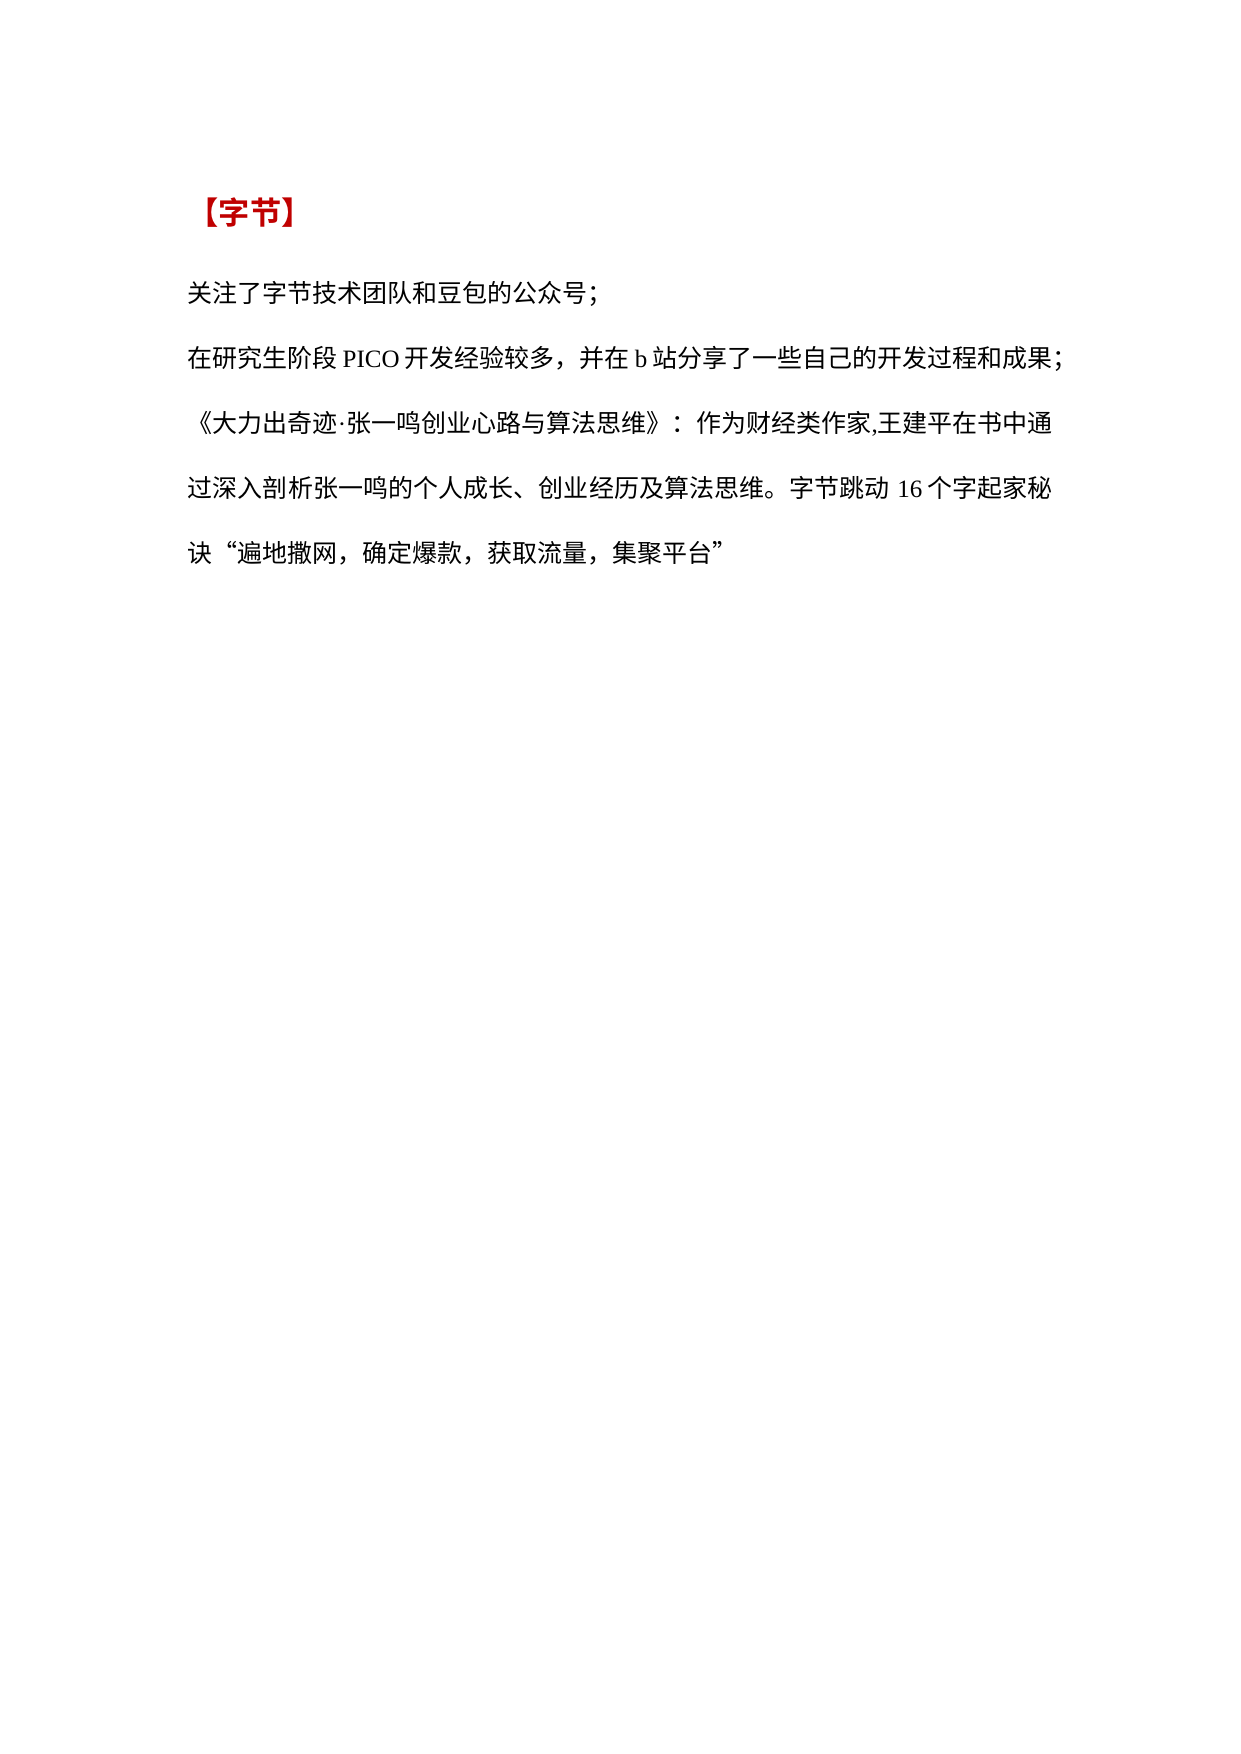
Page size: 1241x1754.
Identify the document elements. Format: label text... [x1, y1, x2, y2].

text 《大力出奇迹·张一鸣创业心路与算法思维》：作为财经类作家,王建平在书中通过深入剖析张一鸣的个人成长、创业经历及算法思维。字节跳动16个字起家秘诀“遍地撒网，确定爆款，获取流量，集聚平台” [187, 389, 1053, 584]
text 关注了字节技术团队和豆包的公众号； [187, 259, 1053, 324]
text 【字节】 [187, 178, 1053, 243]
text 在研究生阶段PICO开发经验较多，并在b站分享了一些自己的开发过程和成果； [187, 324, 1053, 389]
